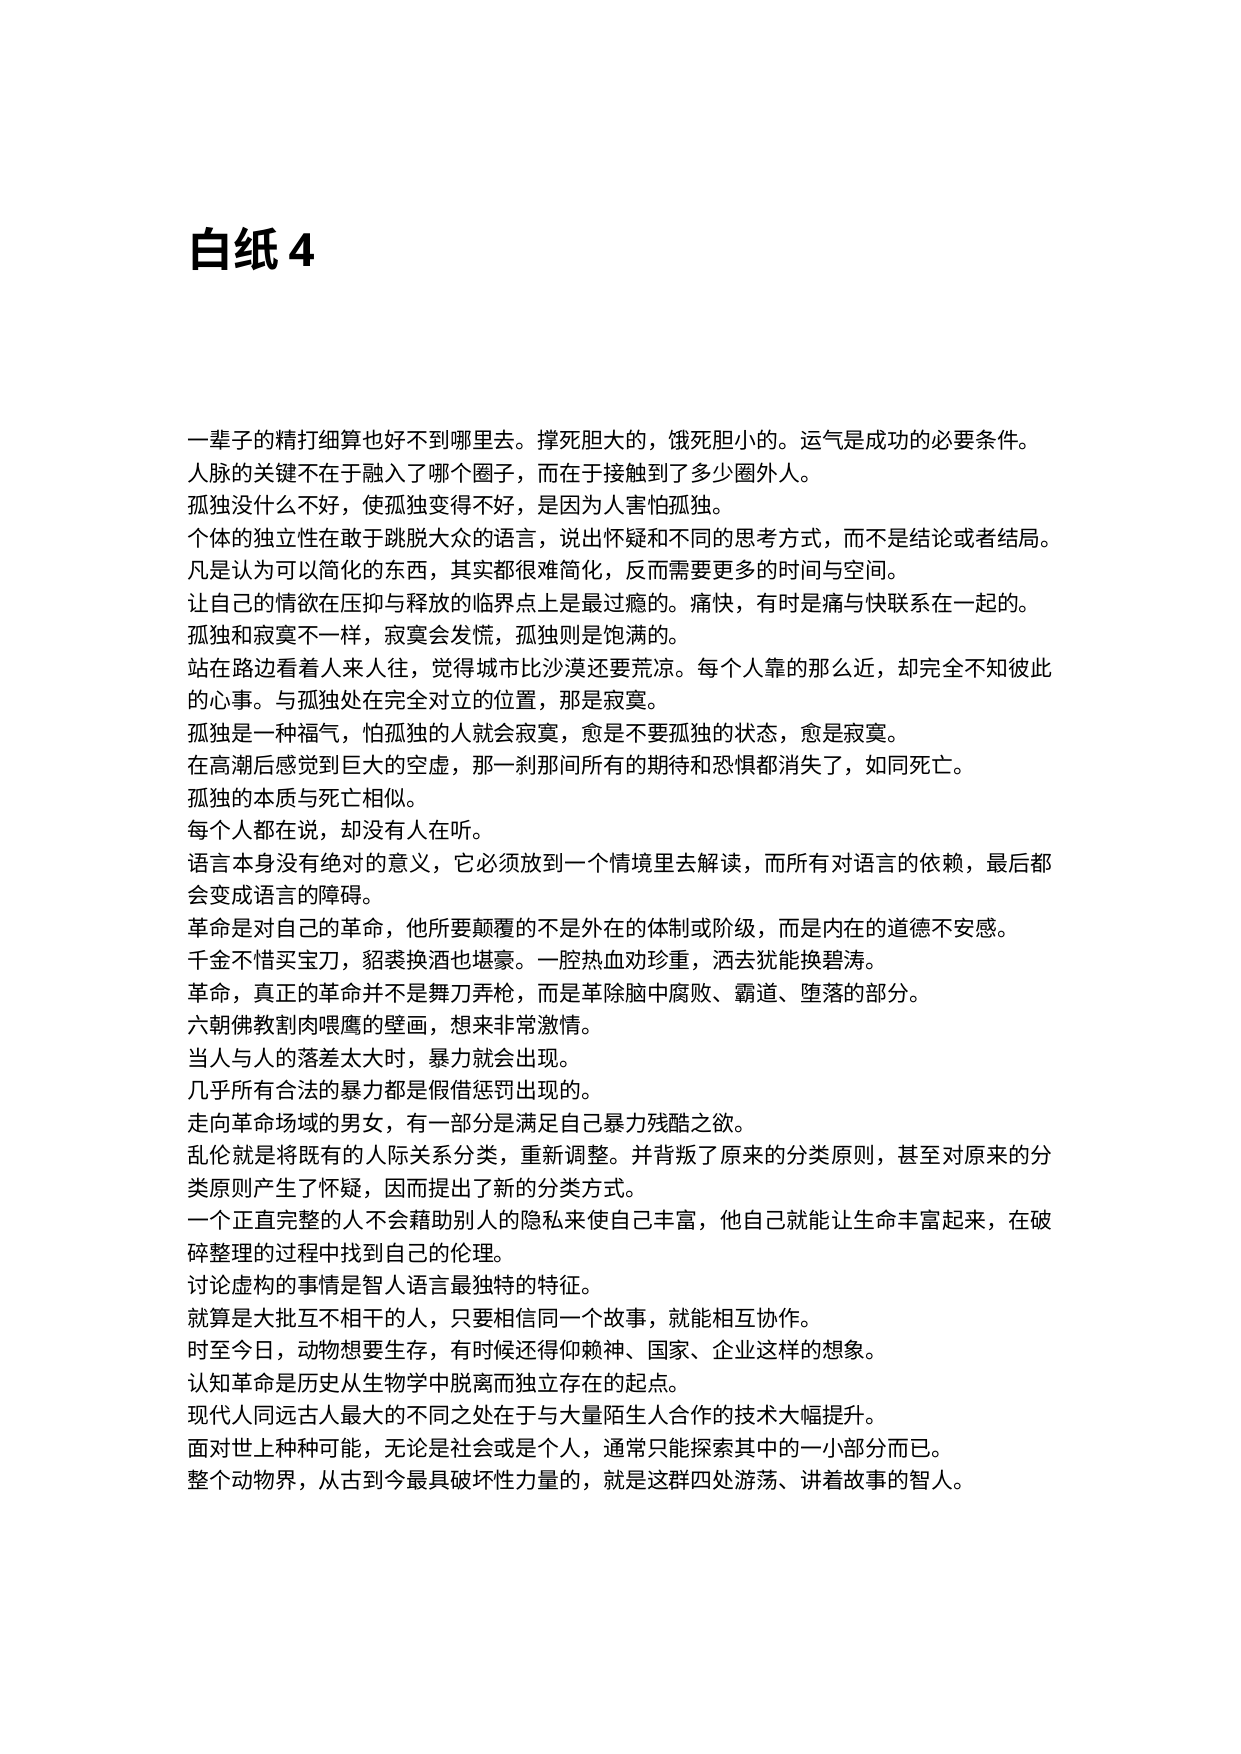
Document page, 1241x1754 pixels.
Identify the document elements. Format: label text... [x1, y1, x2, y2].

text 革命是对自己的革命，他所要颠覆的不是外在的体制或阶级，而是内在的道德不安感。 [187, 911, 1053, 943]
text 让自己的情欲在压抑与释放的临界点上是最过瘾的。痛快，有时是痛与快联系在一起的。 [187, 586, 1053, 618]
text 就算是大批互不相干的人，只要相信同一个故事，就能相互协作。 [187, 1301, 1053, 1333]
text 认知革命是历史从生物学中脱离而独立存在的起点。 [187, 1366, 1053, 1398]
text 时至今日，动物想要生存，有时候还得仰赖神、国家、企业这样的想象。 [187, 1333, 1053, 1366]
text 孤独是一种福气，怕孤独的人就会寂寞，愈是不要孤独的状态，愈是寂寞。 [187, 716, 1053, 748]
text 乱伦就是将既有的人际关系分类，重新调整。并背叛了原来的分类原则，甚至对原来的分类原则产生了怀疑，因而提出了新的分类方式。 [187, 1138, 1053, 1203]
text 凡是认为可以简化的东西，其实都很难简化，反而需要更多的时间与空间。 [187, 553, 1053, 586]
text 六朝佛教割肉喂鹰的壁画，想来非常激情。 [187, 1008, 1053, 1041]
text 站在路边看着人来人往，觉得城市比沙漠还要荒凉。每个人靠的那么近，却完全不知彼此的心事。与孤独处在完全对立的位置，那是寂寞。 [187, 651, 1053, 716]
text 孤独和寂寞不一样，寂寞会发慌，孤独则是饱满的。 [187, 618, 1053, 651]
text 一辈子的精打细算也好不到哪里去。撑死胆大的，饿死胆小的。运气是成功的必要条件。 [187, 423, 1053, 456]
text 语言本身没有绝对的意义，它必须放到一个情境里去解读，而所有对语言的依赖，最后都会变成语言的障碍。 [187, 846, 1053, 911]
text 当人与人的落差太大时，暴力就会出现。 [187, 1041, 1053, 1073]
text 孤独没什么不好，使孤独变得不好，是因为人害怕孤独。 [187, 488, 1053, 521]
text 走向革命场域的男女，有一部分是满足自己暴力残酷之欲。 [187, 1106, 1053, 1138]
text 每个人都在说，却没有人在听。 [187, 813, 1053, 846]
text 几乎所有合法的暴力都是假借惩罚出现的。 [187, 1073, 1053, 1106]
text 面对世上种种可能，无论是社会或是个人，通常只能探索其中的一小部分而已。 [187, 1431, 1053, 1463]
subtitle 白纸4 [187, 197, 1053, 295]
text 在高潮后感觉到巨大的空虚，那一刹那间所有的期待和恐惧都消失了，如同死亡。 [187, 748, 1053, 781]
text 现代人同远古人最大的不同之处在于与大量陌生人合作的技术大幅提升。 [187, 1398, 1053, 1431]
text 整个动物界，从古到今最具破坏性力量的，就是这群四处游荡、讲着故事的智人。 [187, 1463, 1053, 1496]
text 个体的独立性在敢于跳脱大众的语言，说出怀疑和不同的思考方式，而不是结论或者结局。 [187, 521, 1053, 553]
text 孤独的本质与死亡相似。 [187, 781, 1053, 813]
text 讨论虚构的事情是智人语言最独特的特征。 [187, 1268, 1053, 1301]
text 一个正直完整的人不会藉助别人的隐私来使自己丰富，他自己就能让生命丰富起来，在破碎整理的过程中找到自己的伦理。 [187, 1203, 1053, 1268]
text 人脉的关键不在于融入了哪个圈子，而在于接触到了多少圈外人。 [187, 456, 1053, 488]
text 革命，真正的革命并不是舞刀弄枪，而是革除脑中腐败、霸道、堕落的部分。 [187, 976, 1053, 1008]
text 千金不惜买宝刀，貂裘换酒也堪豪。一腔热血劝珍重，洒去犹能换碧涛。 [187, 943, 1053, 976]
